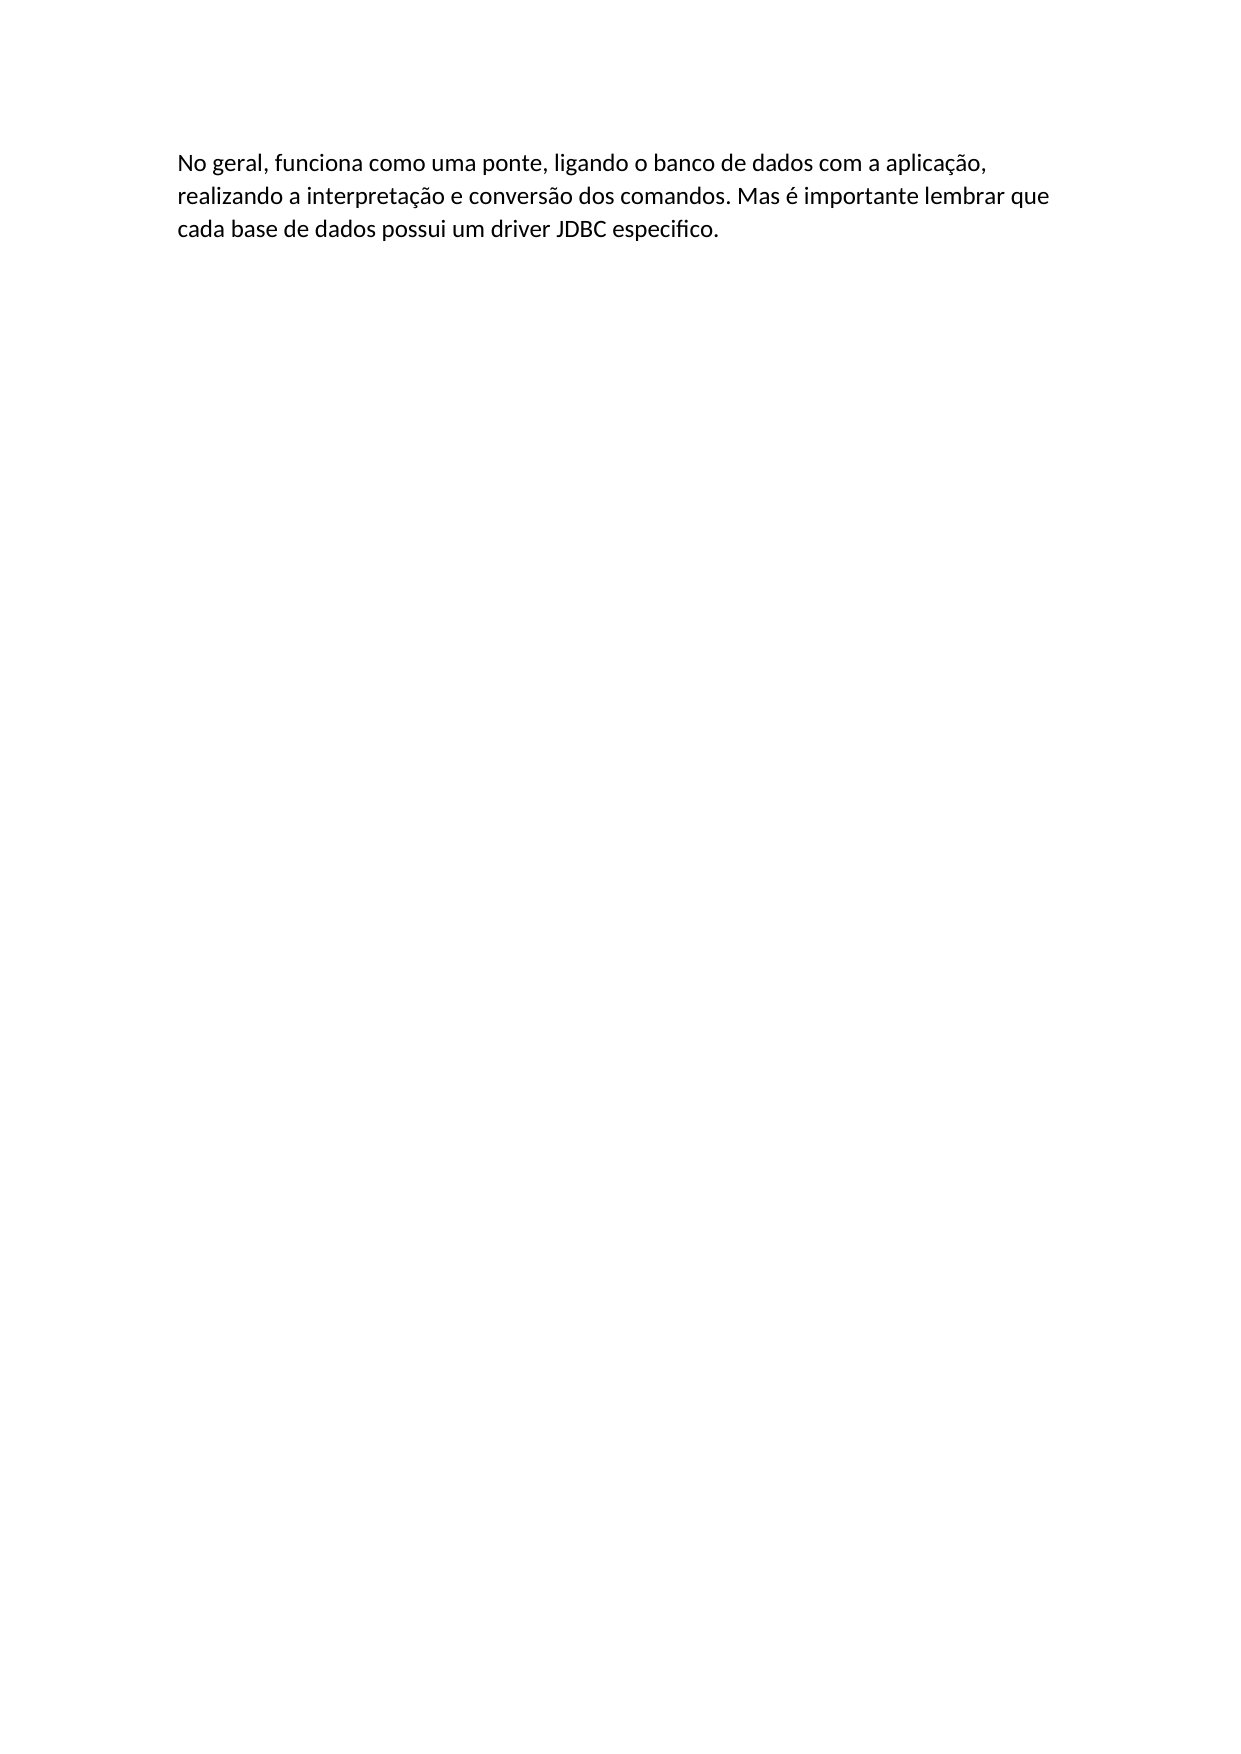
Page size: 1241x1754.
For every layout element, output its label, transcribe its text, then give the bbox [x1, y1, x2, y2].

text No geral, funciona como uma ponte, ligando o banco de dados com a aplicação, realizando a interpretação e conversão dos comandos. Mas é importante lembrar que cada base de dados possui um driver JDBC especifico. [177, 148, 1063, 244]
